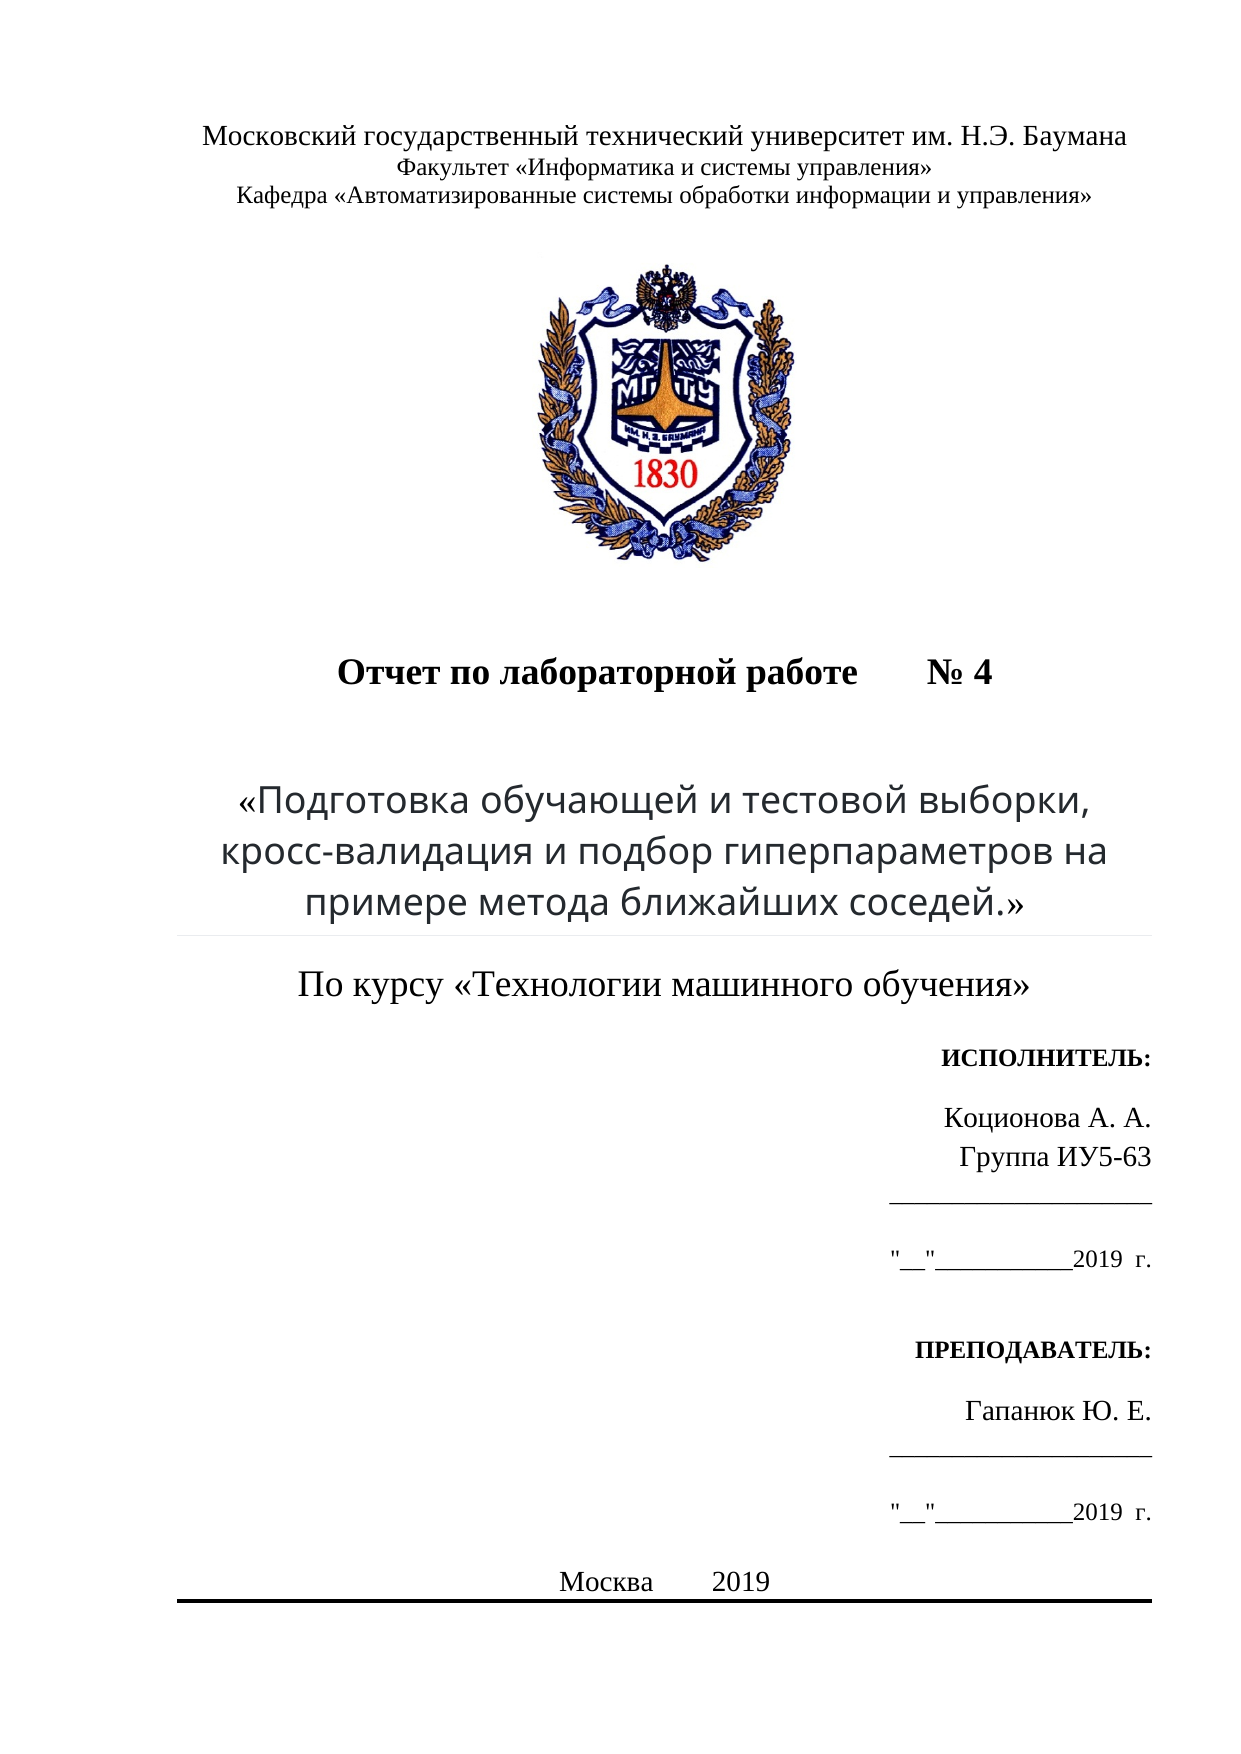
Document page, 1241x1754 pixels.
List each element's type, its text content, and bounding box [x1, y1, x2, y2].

picture [531, 252, 798, 568]
text "__"___________2019 г. [177, 1244, 1152, 1272]
text ИСПОЛНИТЕЛЬ: [177, 1043, 1152, 1071]
text Отчет по лабораторной работе № 4 [177, 649, 1152, 692]
text «Подготовка обучающей и тестовой выборки, кросс-валидация и подбор гиперпараметров на примере метода ближайших соседей.» [177, 773, 1152, 935]
text Московский государственный технический университет им. Н.Э. Баумана [177, 118, 1152, 152]
text Коционова А. А. [177, 1101, 1152, 1134]
text _____________________ [177, 1431, 1152, 1460]
text По курсу «Технологии машинного обучения» [177, 961, 1152, 1004]
text Кафедра «Автоматизированные системы обработки информации и управления» [177, 180, 1152, 209]
text Группа ИУ5-63 [177, 1139, 1152, 1173]
text ПРЕПОДАВАТЕЛЬ: [177, 1335, 1152, 1363]
text Факультет «Информатика и системы управления» [177, 152, 1152, 180]
text _____________________ [177, 1178, 1152, 1206]
text Гапанюк Ю. Е. [177, 1393, 1152, 1426]
text "__"___________2019 г. [177, 1497, 1152, 1526]
text Москва 2019 [177, 1564, 1152, 1599]
